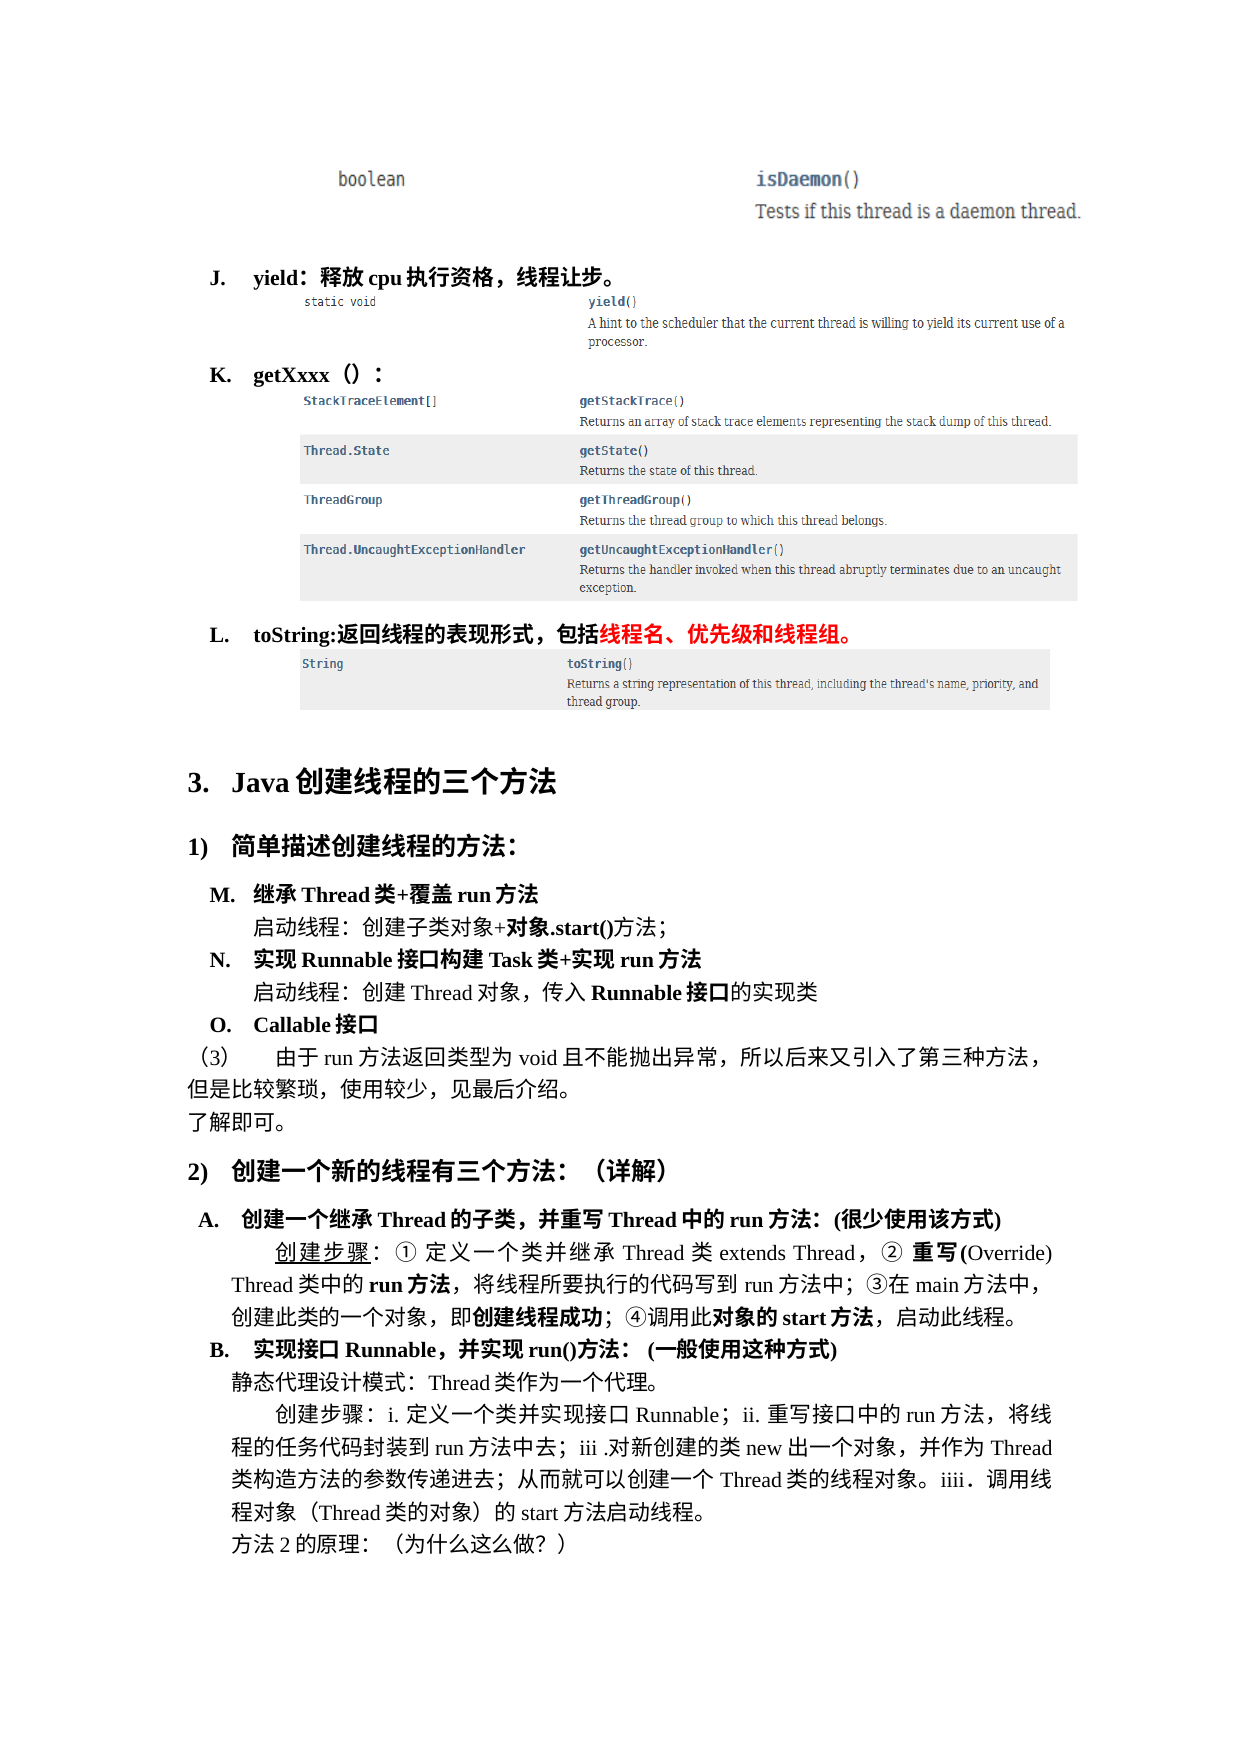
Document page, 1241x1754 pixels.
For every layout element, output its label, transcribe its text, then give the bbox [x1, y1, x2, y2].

subtitle 创建一个继承Thread的子类，并重写Thread中的run方法：(很少使用该方式) [198, 1202, 1031, 1234]
subtitle Java创建线程的三个方法 [187, 747, 1053, 812]
subtitle 简单描述创建线程的方法： [187, 812, 1053, 877]
picture [300, 292, 1078, 355]
text 静态代理设计模式：Thread类作为一个代理。 [187, 1364, 1053, 1397]
picture [337, 162, 1090, 231]
subtitle 创建一个新的线程有三个方法：（详解） [187, 1137, 1053, 1202]
text 创建步骤：i. 定义一个类并实现接口Runnable；ii. 重写接口中的run方法，将线程的任务代码封装到run方法中去；iii .对新创建的类new出一个对象，并作为Thread类构造方法的参数传递进去；从而就可以创建一个Thread类的线程对象。iiii．调用线程对象（Thread类的对象）的start方法启动线程。 [231, 1397, 1053, 1527]
text 启动线程：创建Thread对象，传入Runnable接口的实现类 [209, 974, 1053, 1007]
text 启动线程：创建子类对象+对象.start()方法； [209, 909, 1053, 942]
picture [300, 389, 1078, 603]
text 了解即可。 [187, 1104, 1053, 1137]
subtitle toString:返回线程的表现形式，包括线程名、优先级和线程组。 [209, 617, 1031, 649]
picture [300, 649, 1050, 710]
subtitle Callable接口 [209, 1007, 1031, 1039]
subtitle yield：释放cpu执行资格，线程让步。 [209, 259, 1031, 292]
text 方法2的原理：（为什么这么做？） [231, 1527, 1053, 1559]
text 创建步骤：① 定义一个类并继承Thread类extends Thread，② 重写(Override) Thread类中的run方法，将线程所要执行的代码写到run方法中；③在main方法中，创建此类的一个对象，即创建线程成功；④调用此对象的start方法，启动此线程。 [231, 1234, 1053, 1332]
subtitle 实现Runnable接口构建Task类+实现run方法 [209, 942, 1031, 974]
text （3） 由于run方法返回类型为void且不能抛出异常，所以后来又引入了第三种方法，但是比较繁琐，使用较少，见最后介绍。 [187, 1039, 1053, 1104]
subtitle 实现接口Runnable，并实现run()方法： (一般使用这种方式) [209, 1332, 1031, 1364]
subtitle getXxxx（）： [209, 357, 1031, 389]
subtitle 继承Thread类+覆盖run方法 [209, 877, 1031, 909]
